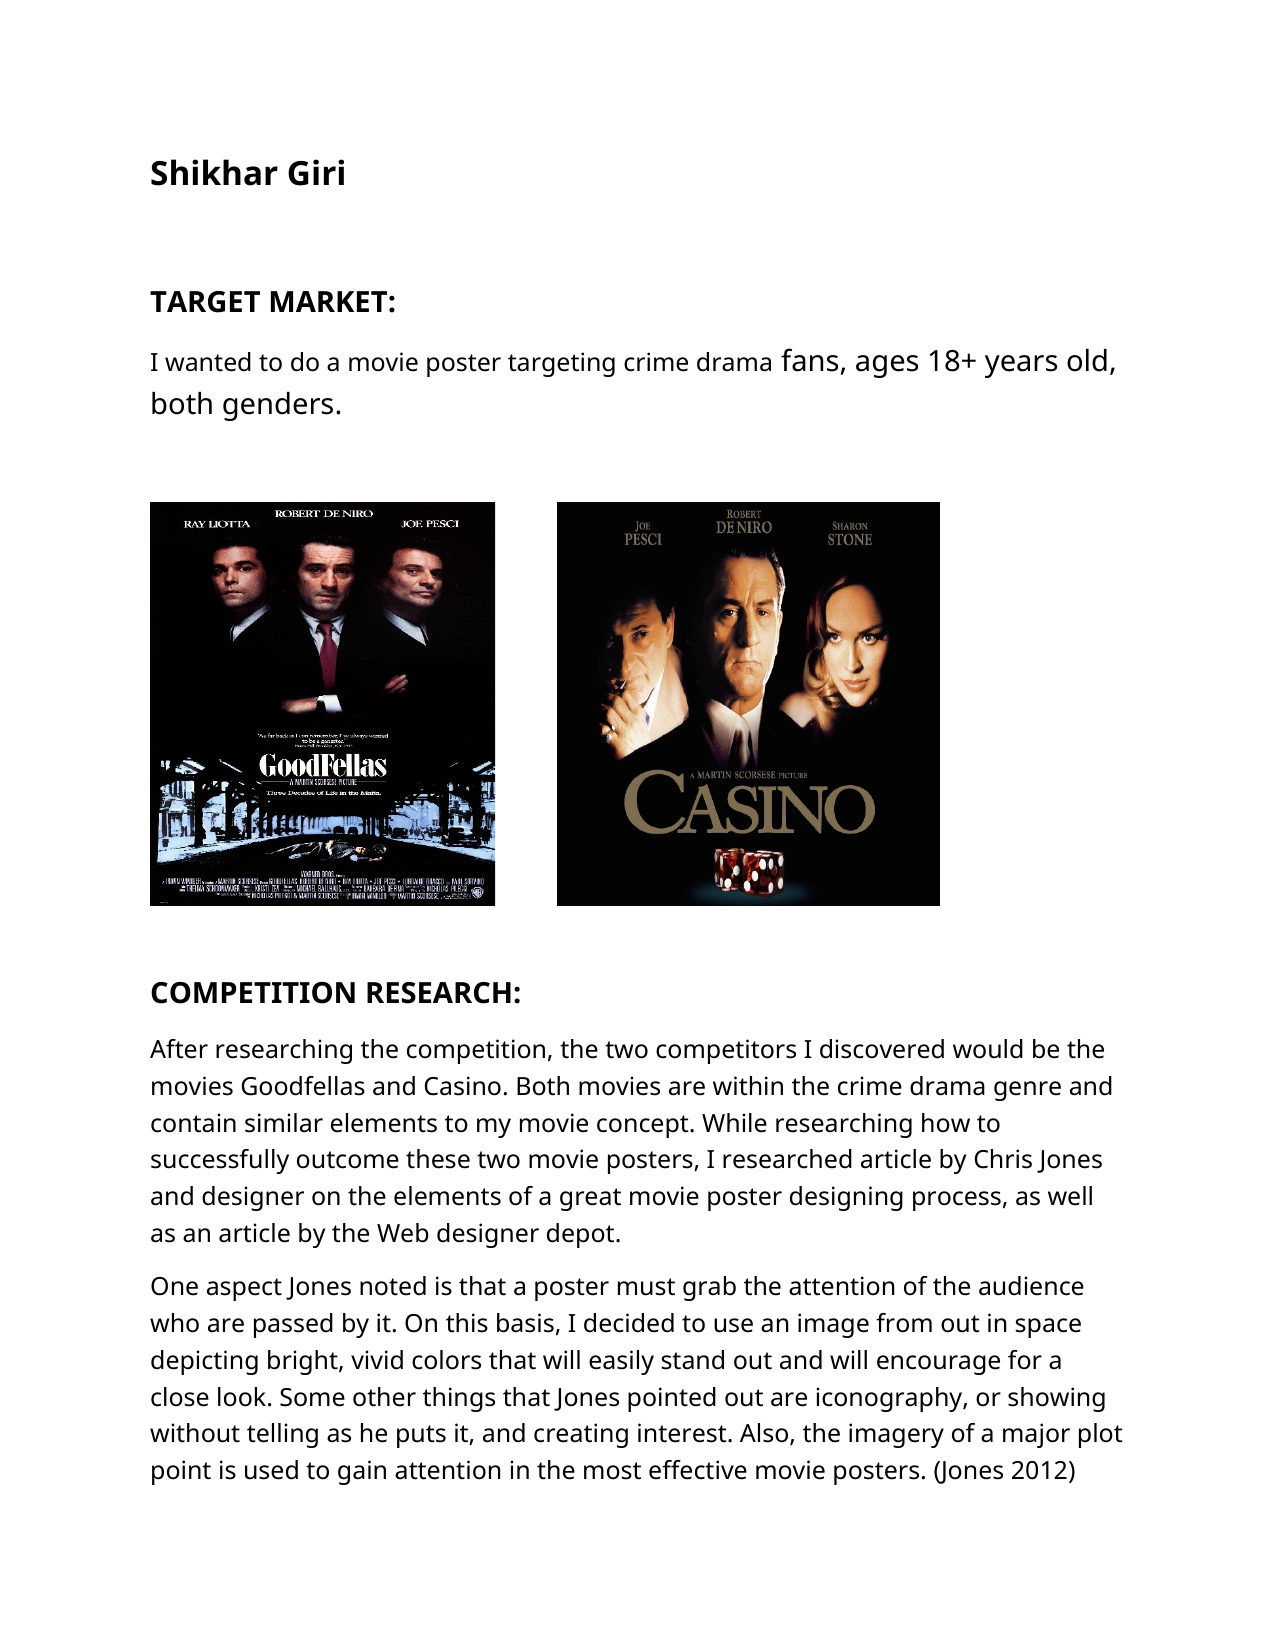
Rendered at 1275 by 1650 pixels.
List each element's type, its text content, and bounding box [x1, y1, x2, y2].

text One aspect Jones noted is that a poster must grab the attention of the audience who are passed by it. On this basis, I decided to use an image from out in space depicting bright, vivid colors that will easily stand out and will encourage for a close look. Some other things that Jones pointed out are iconography, or showing without telling as he puts it, and creating interest. Also, the imagery of a major plot point is used to gain attention in the most effective movie posters. (Jones 2012) [150, 1269, 1125, 1487]
text After researching the competition, the two competitors I discovered would be the movies Goodfellas and Casino. Both movies are within the crime drama genre and contain similar elements to my movie concept. While researching how to successfully outcome these two movie posters, I researched article by Chris Jones and designer on the elements of a great movie poster designing process, as well as an article by the Web designer depot. [150, 1032, 1125, 1249]
picture [150, 502, 496, 906]
text Shikhar Giri [150, 150, 1125, 195]
text COMPETITION RESEARCH: [150, 972, 1125, 1012]
text I wanted to do a movie poster targeting crime drama fans, ages 18+ years old, both genders. [150, 341, 1125, 423]
text TARGET MARKET: [150, 281, 1125, 321]
picture [557, 502, 940, 906]
